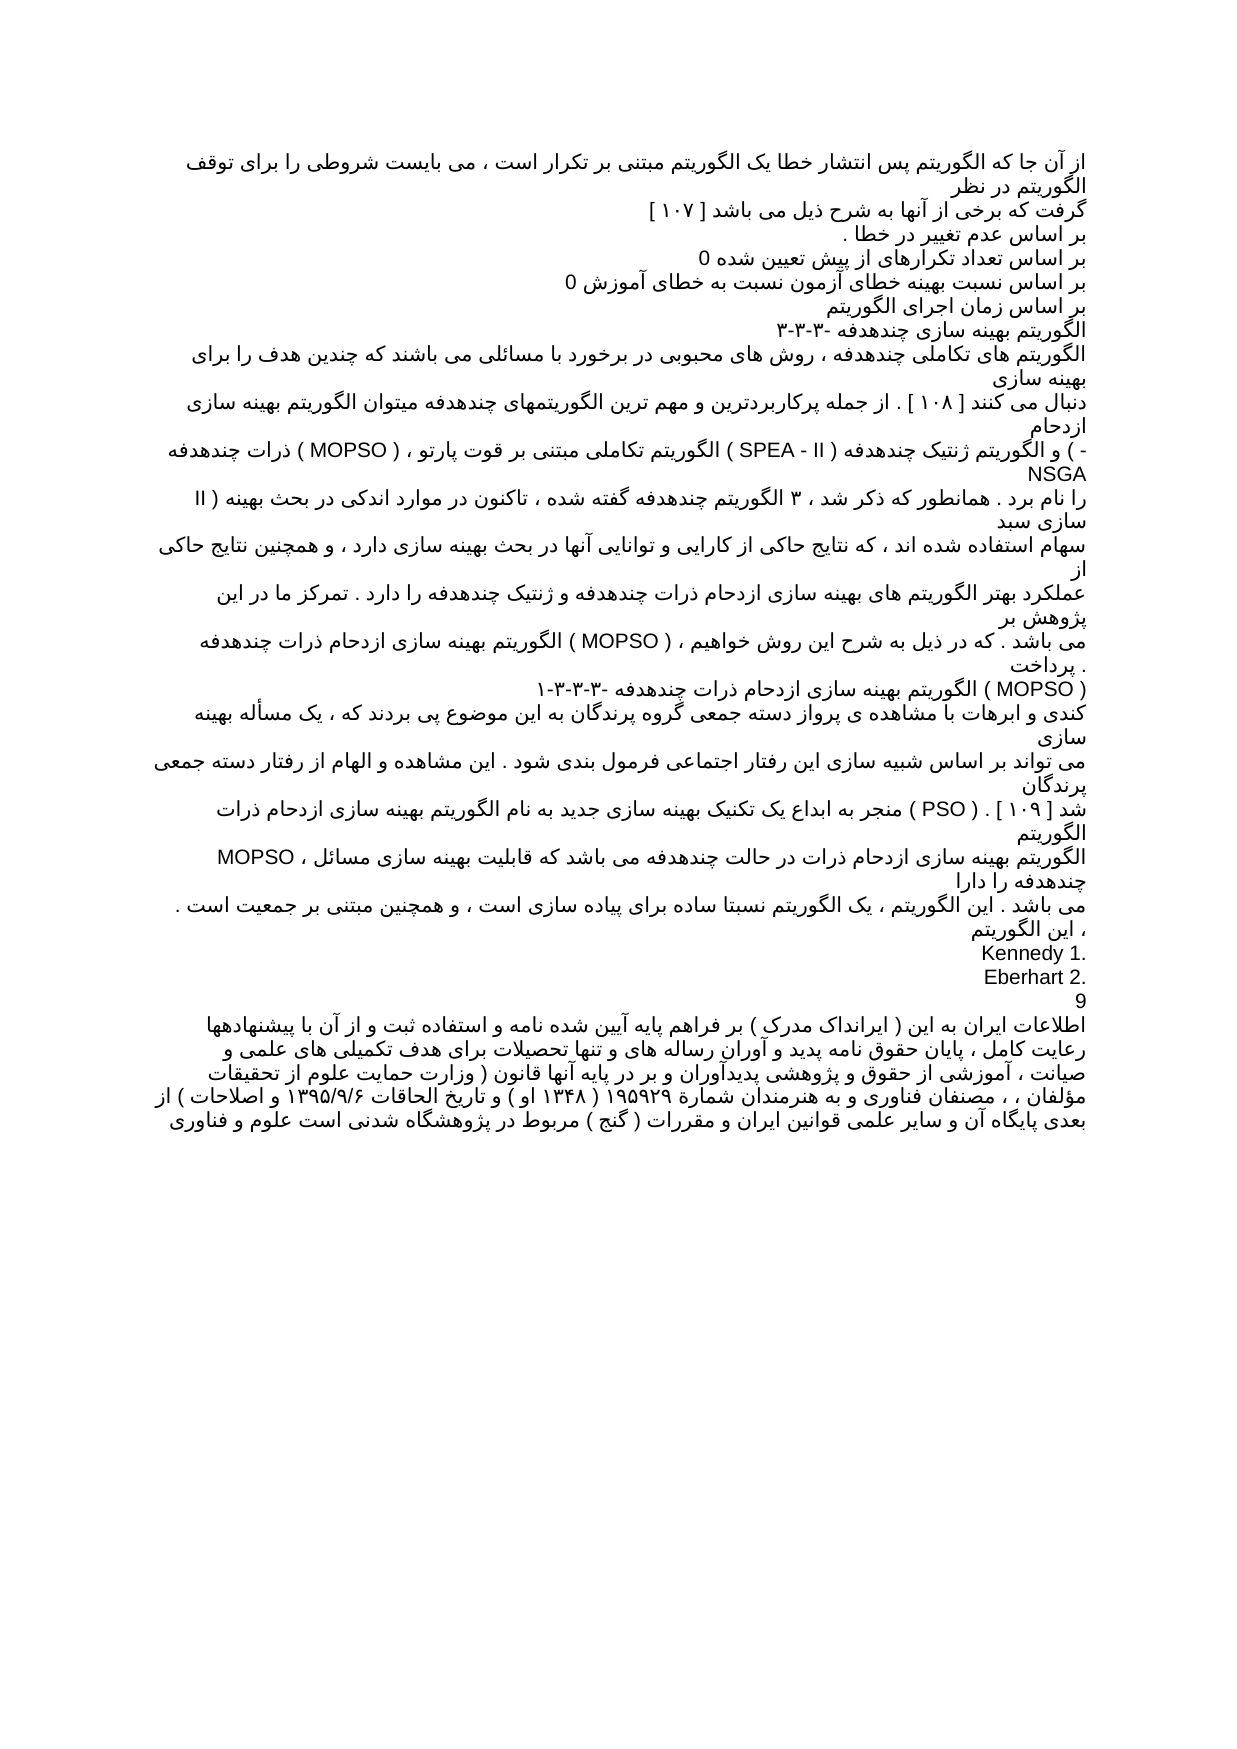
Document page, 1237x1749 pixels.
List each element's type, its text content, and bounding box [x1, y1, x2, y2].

text از آن جا که الگوریتم پس انتشار خطا یک الگوریتم مبتنی بر تکرار است ، می بایست شروطی را برای توقف الگوریتم در نظرگرفت که برخی از آنها به شرح ذیل می باشد [ ۱۰۷ ]. بر اساس عدم تغییر در خطا0 بر اساس تعداد تکرارهای از پیش تعیین شده0 بر اساس نسبت بهینه خطای آزمون نسبت به خطای آموزشبر اساس زمان اجرای الگوریتم۳-۳-۳- الگوریتم بهینه سازی چندهدفهالگوریتم های تکاملی چندهدفه ، روش های محبوبی در برخورد با مسائلی می باشند که چندین هدف را برای بهینه سازیدنبال می کنند [ ۱۰۸ ] . از جمله پرکاربردترین و مهم ترین الگوریتمهای چندهدفه میتوان الگوریتم بهینه سازی ازدحامذرات چندهدفه ( MOPSO ) ، الگوریتم تکاملی مبتنی بر قوت پارتو ( SPEA - II ) و الگوریتم ژنتیک چندهدفه ( -NSGAII ) را نام برد . همانطور که ذکر شد ، ۳ الگوریتم چندهدفه گفته شده ، تاکنون در موارد اندکی در بحث بهینه سازی سبدسهام استفاده شده اند ، که نتایج حاکی از کارایی و توانایی آنها در بحث بهینه سازی دارد ، و همچنین نتایج حاکی ازعملکرد بهتر الگوریتم های بهینه سازی ازدحام ذرات چندهدفه و ژنتیک چندهدفه را دارد . تمرکز ما در این پژوهش برالگوریتم بهینه سازی ازدحام ذرات چندهدفه ( MOPSO ) ، می باشد . که در ذیل به شرح این روش خواهیم پرداخت .۱-۳-۳-۳- الگوریتم بهینه سازی ازدحام ذرات چندهدفه ( MOPSO )کندی و ابرهات با مشاهده ی پرواز دسته جمعی گروه پرندگان به این موضوع پی بردند که ، یک مسأله بهینه سازیمی تواند بر اساس شبیه سازی این رفتار اجتماعی فرمول بندی شود . این مشاهده و الهام از رفتار دسته جمعی پرندگانمنجر به ابداع یک تکنیک بهینه سازی جدید به نام الگوریتم بهینه سازی ازدحام ذرات ( PSO ) شد [ ۱۰۹ ] . الگوریتمMOPSO ، الگوریتم بهینه سازی ازدحام ذرات در حالت چندهدفه می باشد که قابلیت بهینه سازی مسائل چندهدفه را دارامی باشد . این الگوریتم ، یک الگوریتم نسبتا ساده برای پیاده سازی است ، و همچنین مبتنی بر جمعیت است . این الگوریتم ،Kennedy 1.Eberhart 2.9اطلاعات ایران به این ( ایرانداک مدرک ) بر فراهم پایه آیین شده نامه و استفاده ثبت و از آن با پیشنهادهها رعایت کامل ، پایان حقوق نامه پدید و آوران رساله های و تنها تحصیلات برای هدف تکمیلی های علمی و صیانت ، آموزشی از حقوق و پژوهشی پدیدآوران و بر در پایه آنها قانون ( وزارت حمایت علوم از تحقیقات مؤلفان ، ، مصنفان فناوری و به هنرمندان شمارة ۱۹۵۹۲۹ ( ۱۳۴۸ او ) و تاریخ الحاقات ۱۳۹۵/۹/۶ و اصلاحات ) از بعدی پایگاه آن و سایر علمی قوانین ایران و مقررات ( گنج ) مربوط در پژوهشگاه شدنی است علوم و فناوری [150, 150, 1086, 1132]
